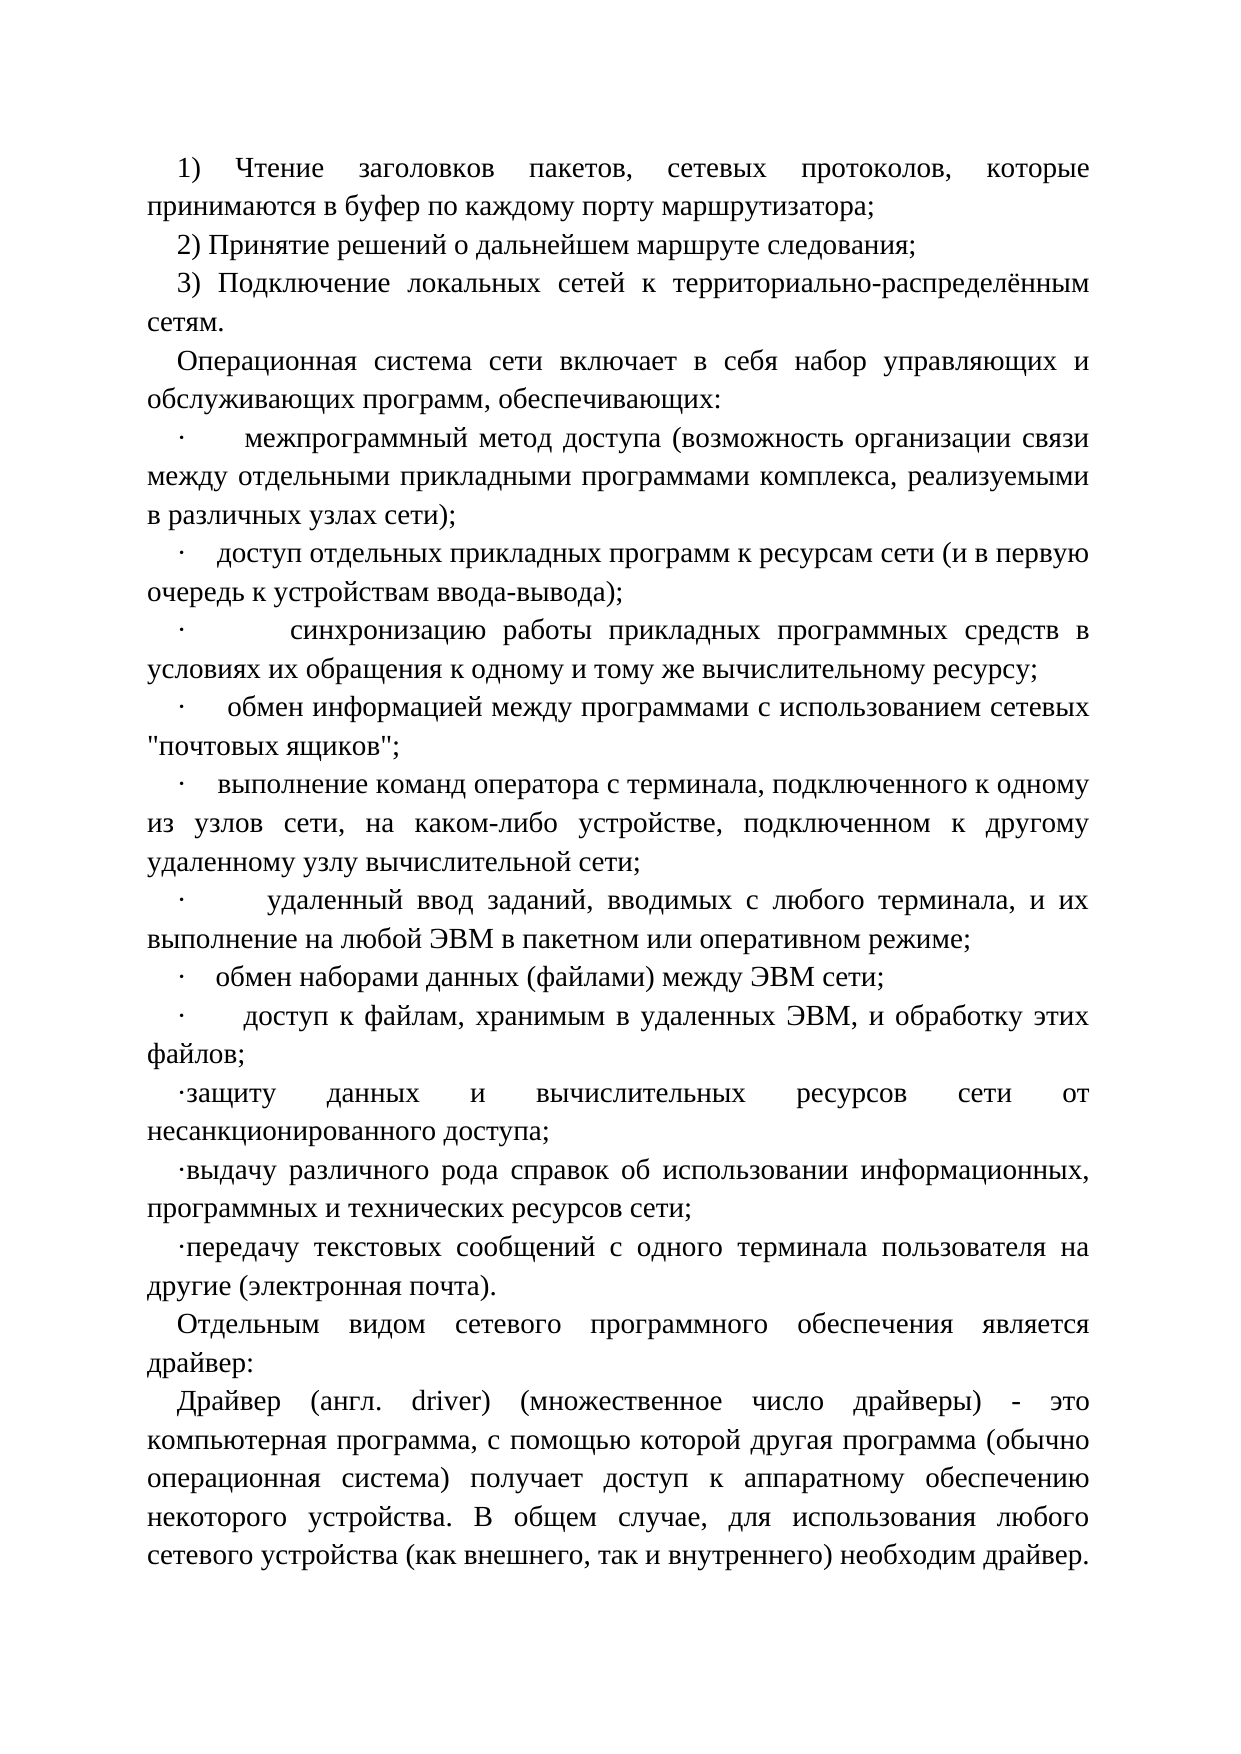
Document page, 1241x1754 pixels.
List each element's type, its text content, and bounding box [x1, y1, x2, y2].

text · межпрограммный метод доступа (возможность организации связи между отдельными прикладными программами комплекса, реализуемыми в различных узлах сети); [147, 420, 1090, 530]
text · выполнение команд оператора с терминала, подключенного к одному из узлов сети, на каком-либо устройстве, подключенном к другому удаленному узлу вычислительной сети; [147, 767, 1090, 877]
text · синхронизацию работы прикладных программных средств в условиях их обращения к одному и тому же вычислительному ресурсу; [147, 612, 1090, 684]
text · обмен наборами данных (файлами) между ЭВМ сети; [147, 959, 1090, 993]
text ·передачу текстовых сообщений с одного терминала пользователя на другие (электронная почта). [147, 1229, 1090, 1301]
text ·защиту данных и вычислительных ресурсов сети от несанкционированного доступа; [147, 1075, 1090, 1147]
text · обмен информацией между программами с использованием сетевых "почтовых ящиков"; [147, 689, 1090, 762]
text Операционная система сети включает в себя набор управляющих и обслуживающих программ, обеспечивающих: [147, 343, 1090, 415]
text 3) Подключение локальных сетей к территориально-распределённым сетям. [147, 266, 1090, 338]
text ·выдачу различного рода справок об использовании информационных, программных и технических ресурсов сети; [147, 1152, 1090, 1224]
text Отдельным видом сетевого программного обеспечения является драйвер: [147, 1306, 1090, 1378]
text · доступ отдельных прикладных программ к ресурсам сети (и в первую очередь к устройствам ввода-вывода); [147, 535, 1090, 607]
text Драйвер (англ. driver) (множественное число драйверы) - это компьютерная программа, с помощью которой другая программа (обычно операционная система) получает доступ к аппаратному обеспечению некоторого устройства. В общем случае, для использования любого сетевого устройства (как внешнего, так и внутреннего) необходим драйвер. [147, 1383, 1090, 1571]
text · доступ к файлам, хранимым в удаленных ЭВМ, и обработку этих файлов; [147, 998, 1090, 1070]
text · удаленный ввод заданий, вводимых с любого терминала, и их выполнение на любой ЭВМ в пакетном или оперативном режиме; [147, 882, 1090, 954]
text 1) Чтение заголовков пакетов, сетевых протоколов, которые принимаются в буфер по каждому порту маршрутизатора; [147, 150, 1090, 222]
text 2) Принятие решений о дальнейшем маршруте следования; [147, 227, 1090, 261]
